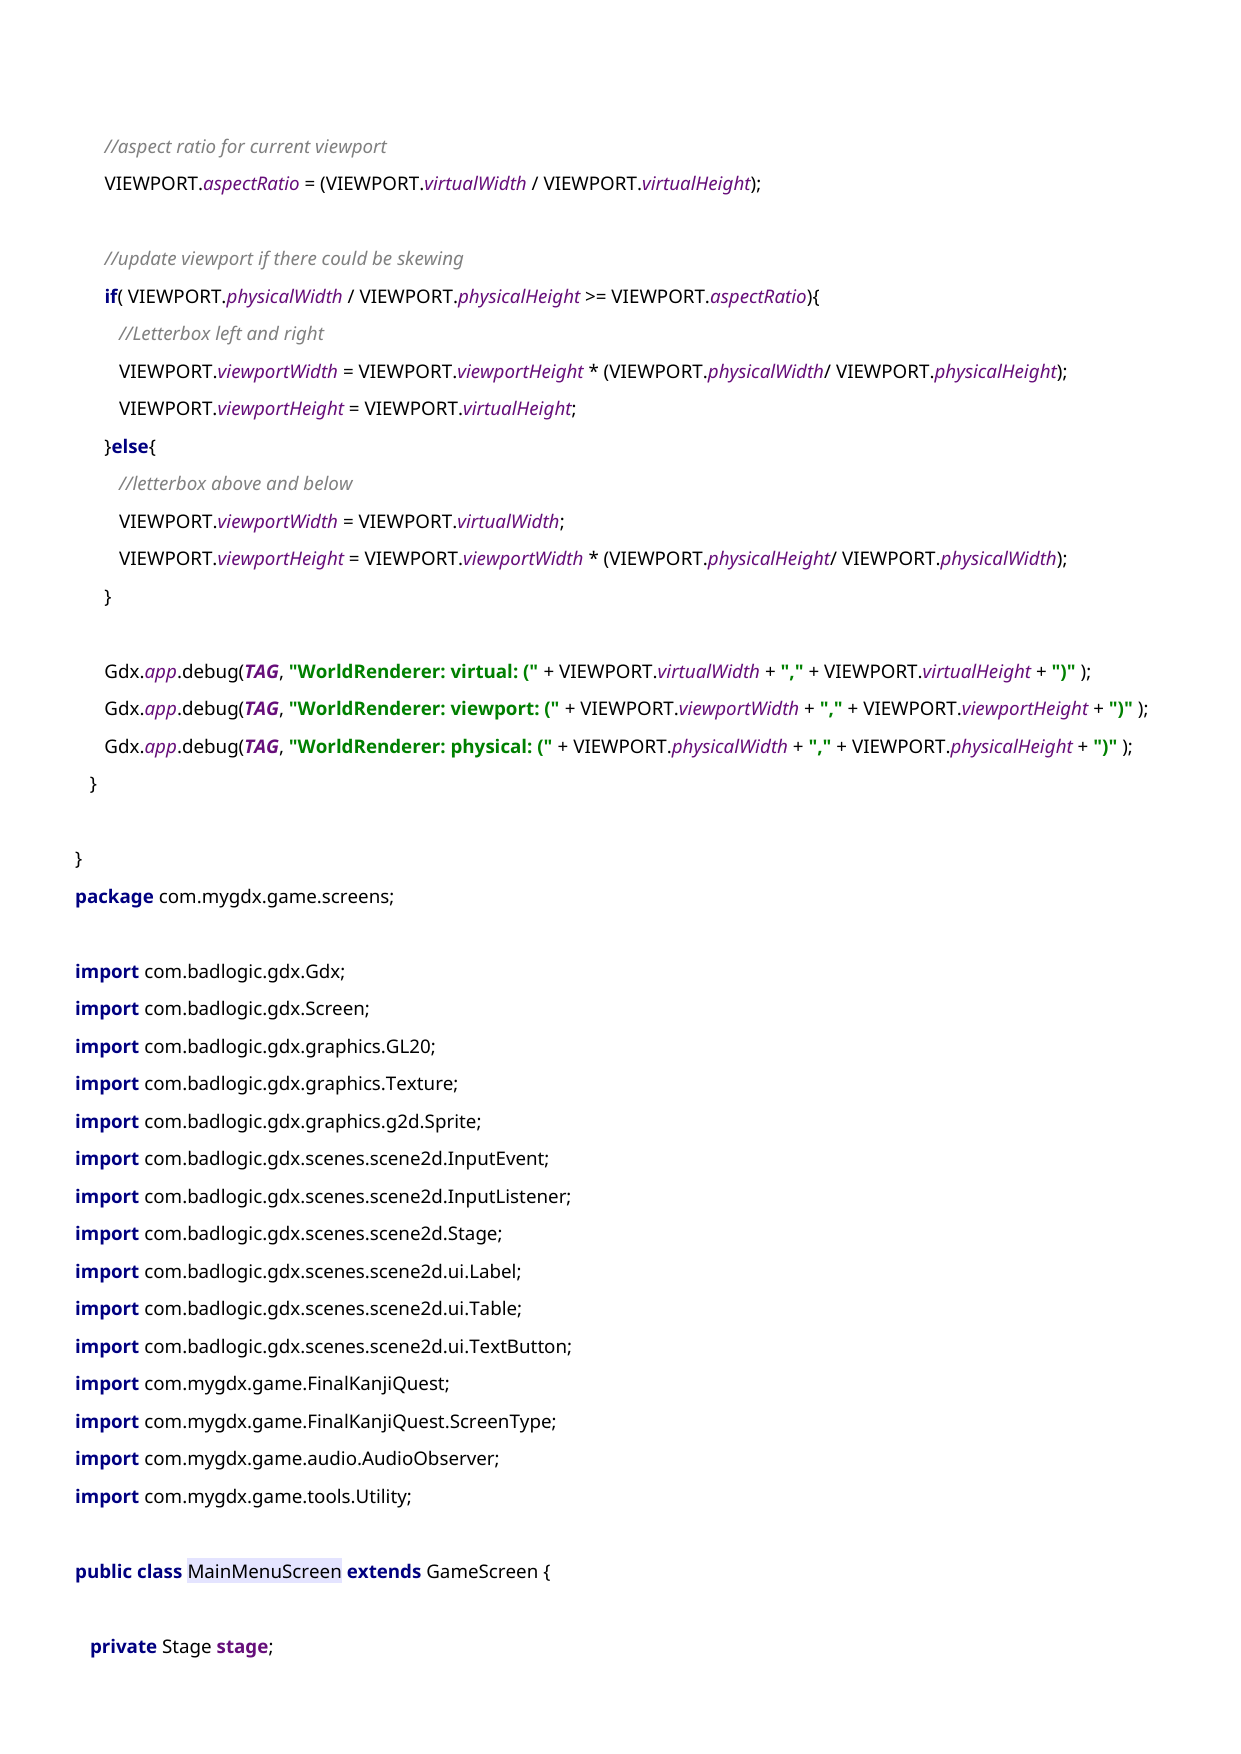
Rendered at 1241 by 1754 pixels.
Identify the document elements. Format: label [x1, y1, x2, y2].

text [75, 877, 1165, 1664]
text [75, 89, 1165, 877]
